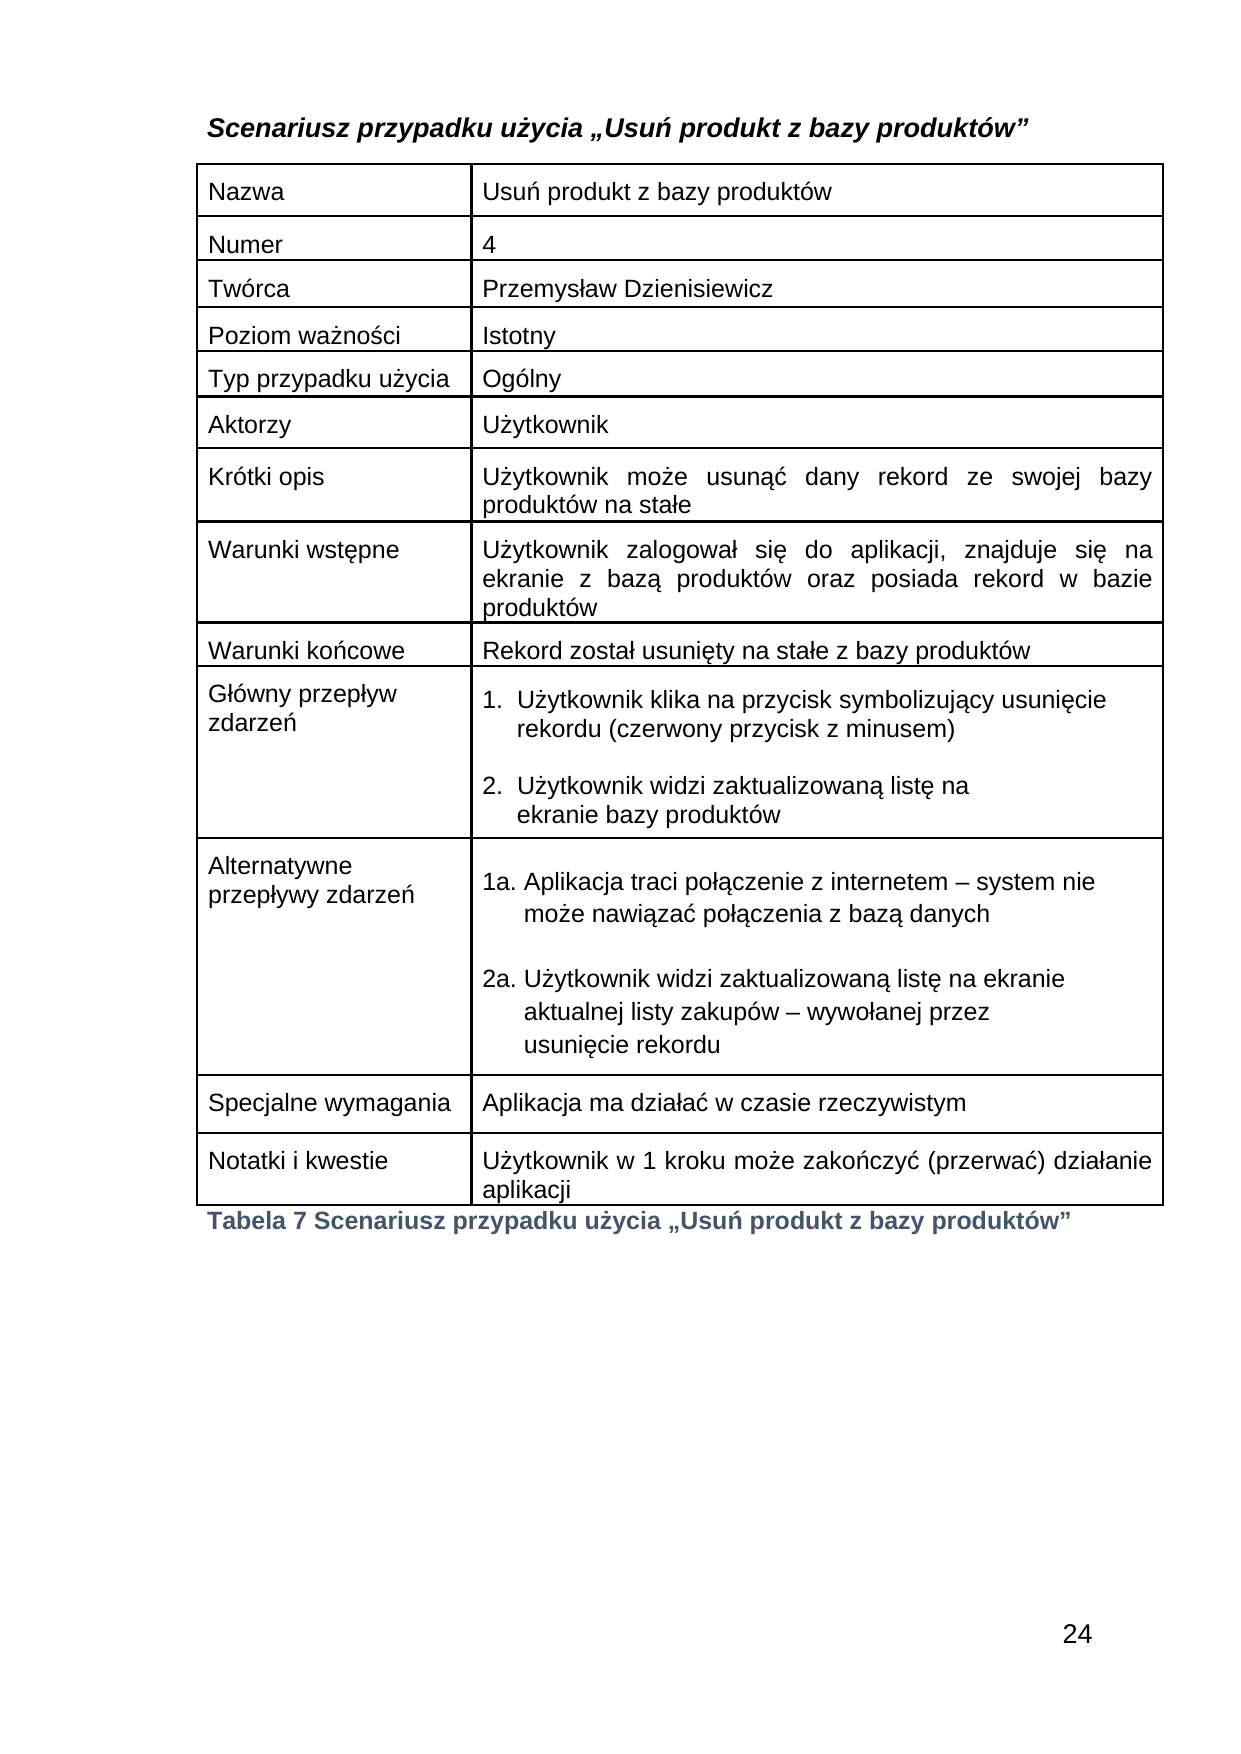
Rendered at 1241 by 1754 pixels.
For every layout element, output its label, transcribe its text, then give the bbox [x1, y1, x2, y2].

table_cell Warunki końcowe [198, 624, 470, 665]
table_cell Typ przypadku użycia [198, 352, 470, 395]
table_cell Twórca [198, 261, 470, 306]
table_cell Aplikacja ma działać w czasie rzeczywistym [473, 1076, 1162, 1132]
table_cell Istotny [473, 308, 1162, 349]
table_cell Przemysław Dzienisiewicz [473, 261, 1162, 306]
table_cell Użytkownik w 1 kroku może zakończyć (przerwać) działanie aplikacji [473, 1134, 1162, 1204]
table_cell Specjalne wymagania [198, 1076, 470, 1132]
table_cell Główny przepływ zdarzeń [198, 667, 470, 837]
table_cell Ogólny [473, 352, 1162, 395]
table_cell Użytkownik zalogował się do aplikacji, znajduje się na ekranie z bazą produktów oraz posiada rekord w bazie produktów [473, 523, 1162, 621]
table_header Usuń produkt z bazy produktów [473, 165, 1162, 215]
table_cell Numer [198, 217, 470, 259]
table_cell 4 [473, 217, 1162, 259]
table_cell 1a. Aplikacja traci połączenie z internetem – system nie może nawiązać połączenia z bazą danych 2a. Użytkownik widzi zaktualizowaną listę na ekranie aktualnej listy zakupów – wywołanej przez usunięcie rekordu [473, 839, 1162, 1073]
table_cell 1. Użytkownik klika na przycisk symbolizujący usunięcie rekordu (czerwony przycisk z minusem) 2. Użytkownik widzi zaktualizowaną listę na ekranie bazy produktów [473, 667, 1162, 837]
table_header Nazwa [198, 165, 470, 215]
table_cell Warunki wstępne [198, 523, 470, 621]
table_cell Użytkownik może usunąć dany rekord ze swojej bazy produktów na stałe [473, 449, 1162, 520]
table_cell Alternatywne przepływy zdarzeń [198, 839, 470, 1073]
table_cell Aktorzy [198, 398, 470, 447]
table_cell Użytkownik [473, 398, 1162, 447]
table_cell Rekord został usunięty na stałe z bazy produktów [473, 624, 1162, 665]
table_cell Poziom ważności [198, 308, 470, 349]
text Tabela 7 Scenariusz przypadku użycia „Usuń produkt z bazy produktów” [207, 1206, 1092, 1234]
text Scenariusz przypadku użycia „Usuń produkt z bazy produktów” [207, 112, 1092, 143]
table_cell Krótki opis [198, 449, 470, 520]
table_cell Notatki i kwestie [198, 1134, 470, 1204]
